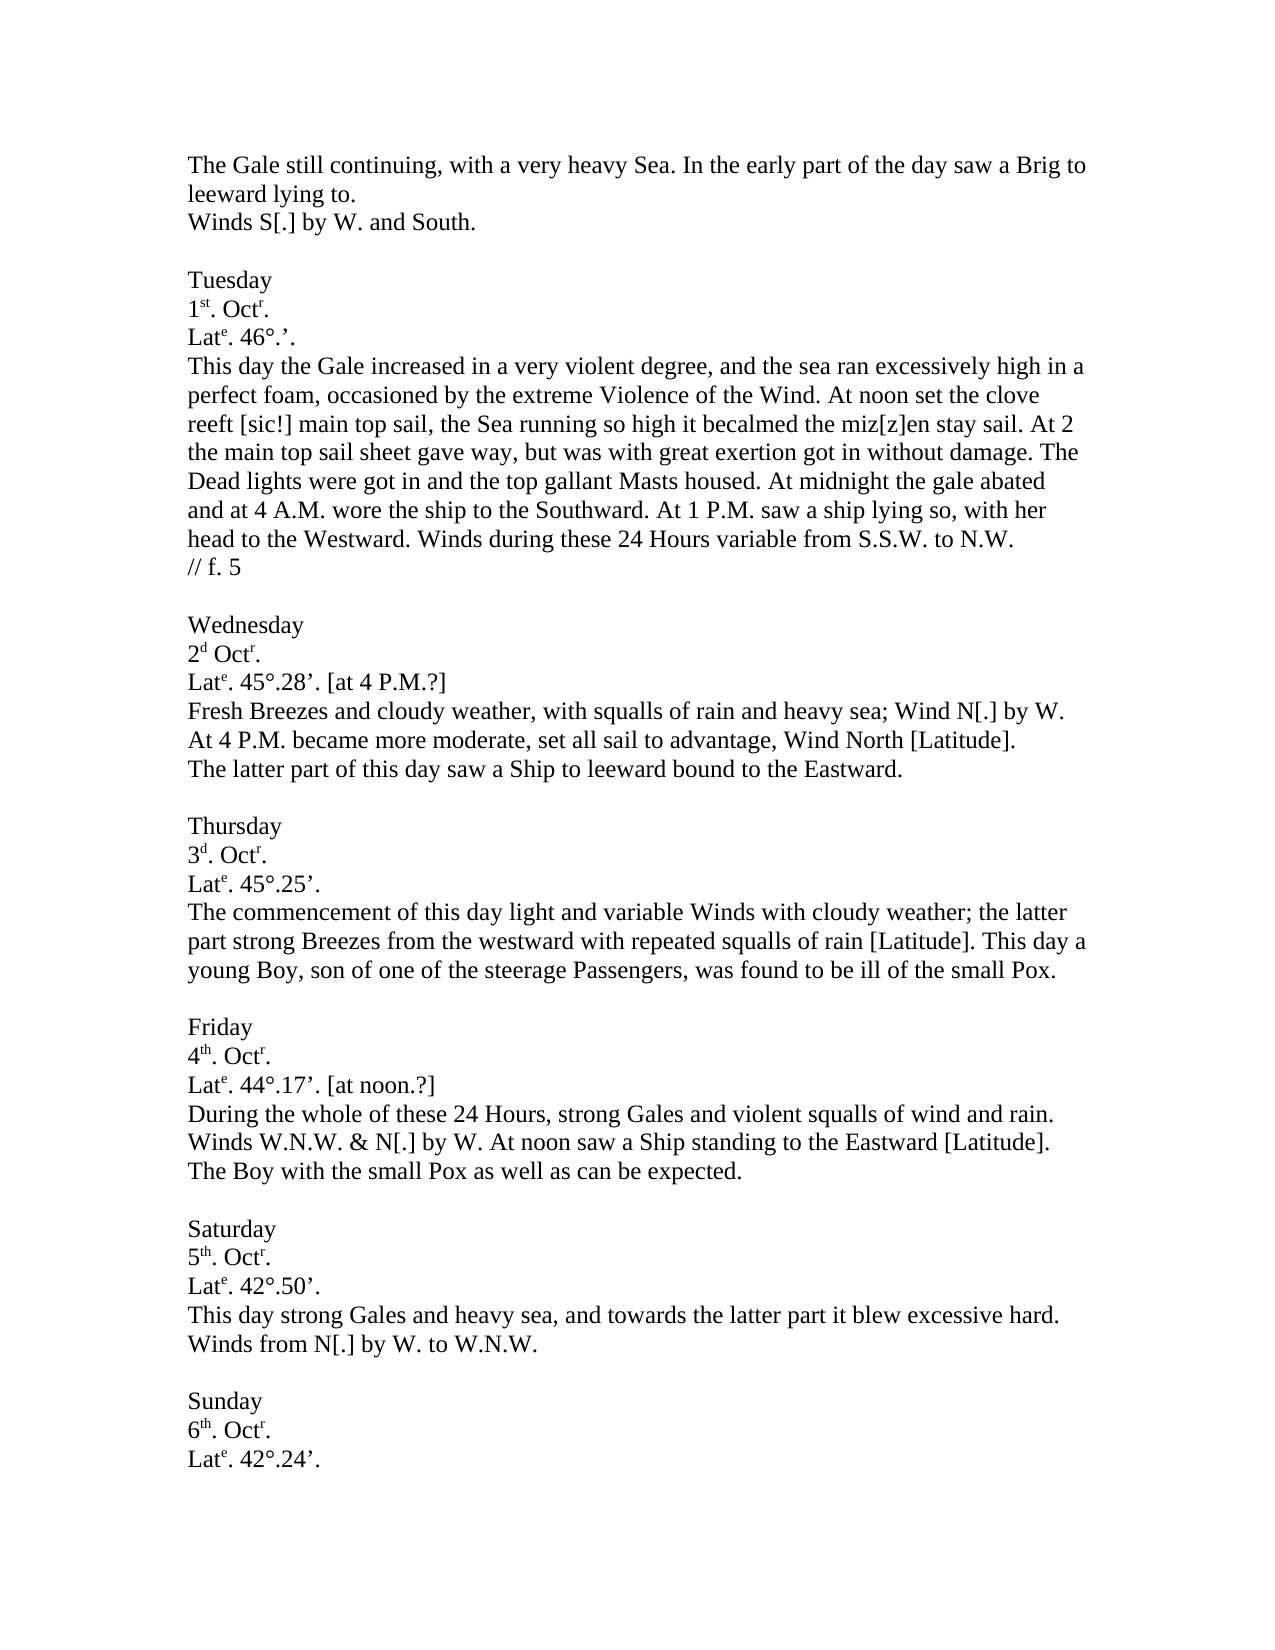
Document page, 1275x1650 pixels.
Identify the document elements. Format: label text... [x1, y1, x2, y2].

text 3d. Octr. [187, 840, 1087, 869]
text Sunday [187, 1386, 1087, 1415]
text Wednesday [187, 610, 1087, 639]
text Fresh Breezes and cloudy weather, with squalls of rain and heavy sea; Wind N[.] by W. At 4 P.M. became more moderate, set all sail to advantage, Wind North [Latitude]. [187, 696, 1087, 754]
text The latter part of this day saw a Ship to leeward bound to the Eastward. [187, 754, 1087, 782]
text This day strong Gales and heavy sea, and towards the latter part it blew excessive hard. Winds from N[.] by W. to W.N.W. [187, 1300, 1087, 1357]
text Late. 45°.25’. [187, 869, 1087, 897]
text The Boy with the small Pox as well as can be expected. [187, 1156, 1087, 1185]
text Late. 44°.17’. [at noon.?] [187, 1070, 1087, 1099]
text During the whole of these 24 Hours, strong Gales and violent squalls of wind and rain. Winds W.N.W. & N[.] by W. At noon saw a Ship standing to the Eastward [Latitude]. [187, 1099, 1087, 1156]
text Late. 46°.’. [187, 322, 1087, 351]
text The Gale still continuing, with a very heavy Sea. In the early part of the day saw a Brig to leeward lying to. [187, 150, 1087, 207]
text The commencement of this day light and variable Winds with cloudy weather; the latter part strong Breezes from the westward with repeated squalls of rain [Latitude]. This day a young Boy, son of one of the steerage Passengers, was found to be ill of the small Pox. [187, 897, 1087, 984]
text Late. 42°.24’. [187, 1444, 1087, 1472]
text Saturday [187, 1214, 1087, 1242]
text // f. 5 [187, 552, 1087, 581]
text 5th. Octr. [187, 1242, 1087, 1271]
text 1st. Octr. [187, 294, 1087, 322]
text Late. 42°.50’. [187, 1271, 1087, 1300]
text 6th. Octr. [187, 1415, 1087, 1444]
text Winds S[.] by W. and South. [187, 207, 1087, 236]
text Late. 45°.28’. [at 4 P.M.?] [187, 667, 1087, 696]
text 4th. Octr. [187, 1041, 1087, 1070]
text Thursday [187, 811, 1087, 840]
text This day the Gale increased in a very violent degree, and the sea ran excessively high in a perfect foam, occasioned by the extreme Violence of the Wind. At noon set the clove reeft [sic!] main top sail, the Sea running so high it becalmed the miz[z]en stay sail. At 2 the main top sail sheet gave way, but was with great exertion got in without damage. The Dead lights were got in and the top gallant Masts housed. At midnight the gale abated and at 4 A.M. wore the ship to the Southward. At 1 P.M. saw a ship lying so, with her head to the Westward. Winds during these 24 Hours variable from S.S.W. to N.W. [187, 351, 1087, 552]
text Tuesday [187, 265, 1087, 294]
text 2d Octr. [187, 639, 1087, 667]
text Friday [187, 1012, 1087, 1041]
